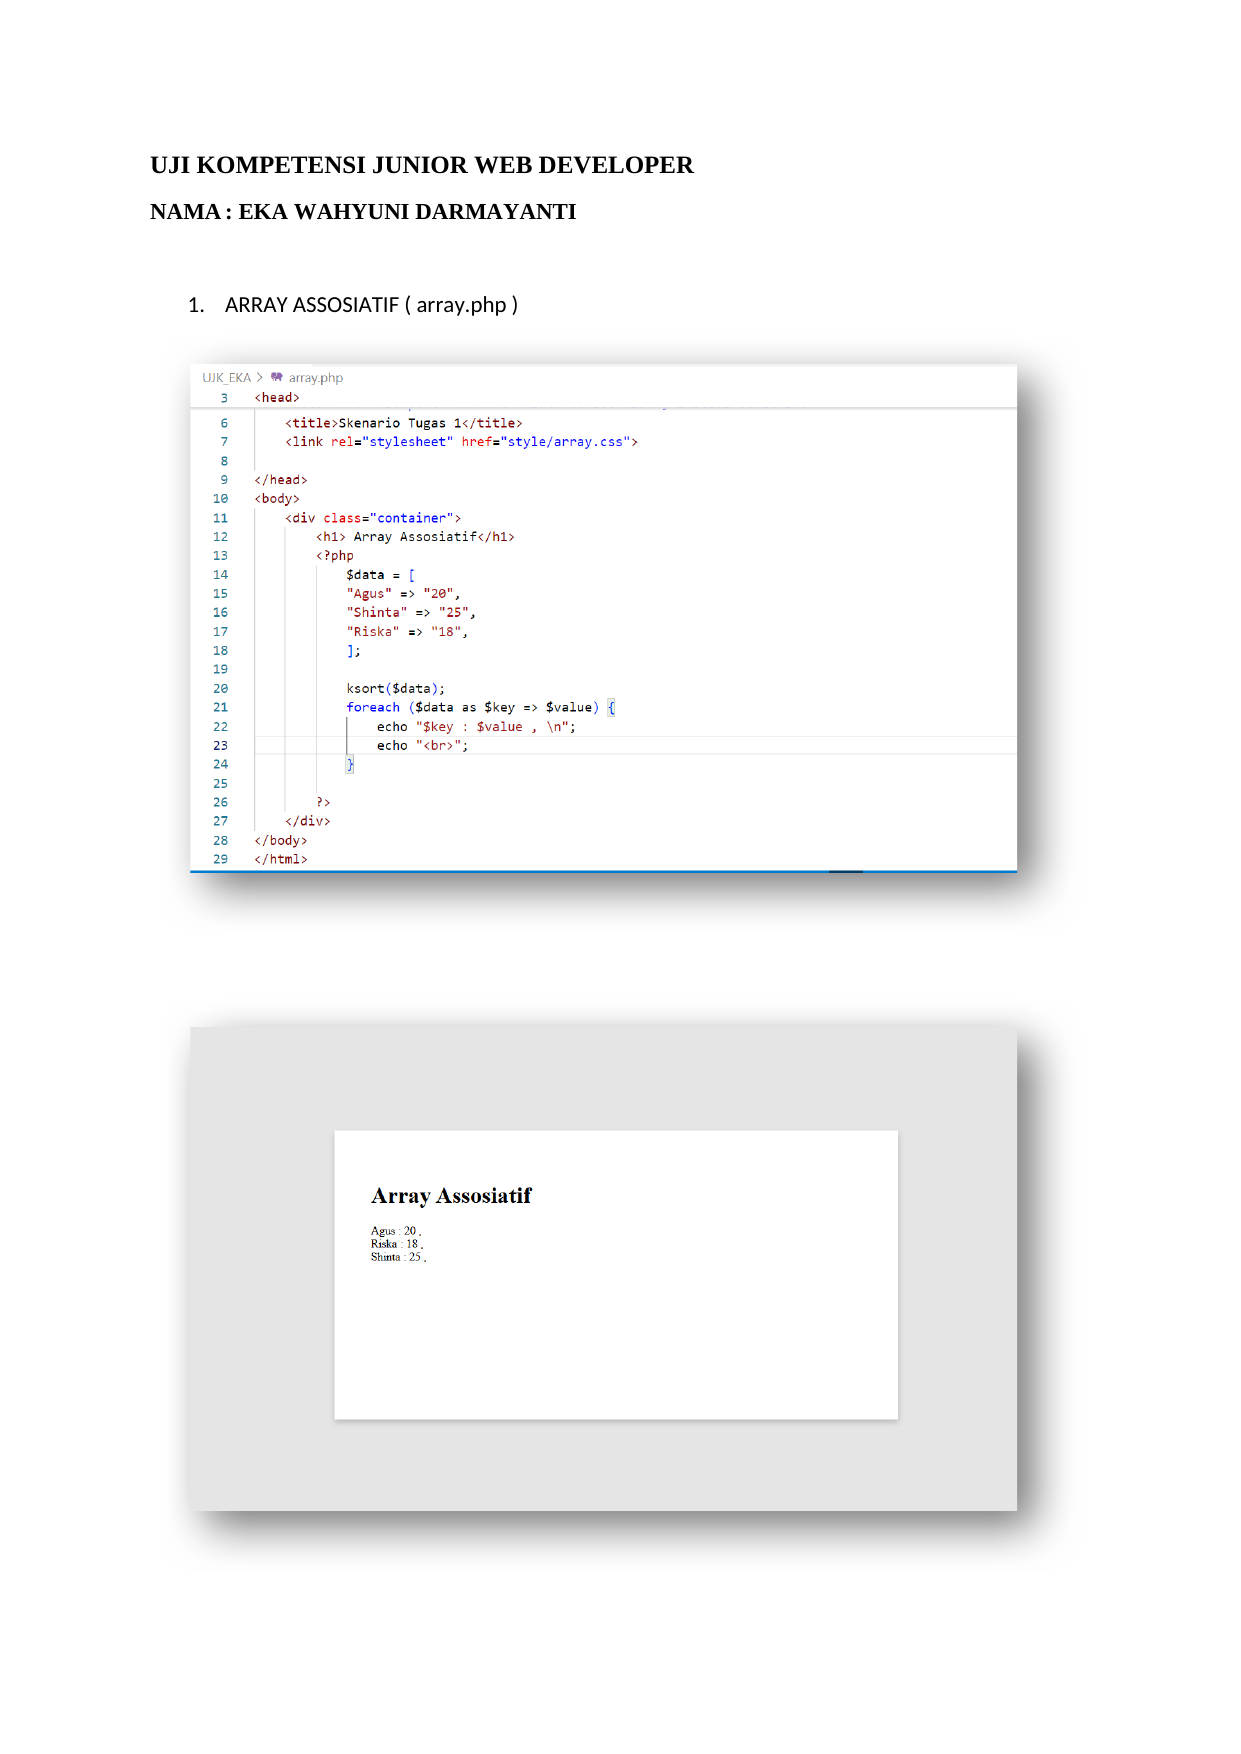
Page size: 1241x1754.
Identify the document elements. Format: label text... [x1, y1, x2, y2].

text NAMA : EKA WAHYUNI DARMAYANTI [150, 198, 1090, 224]
list ARRAY ASSOSIATIF ( array.php ) [187, 290, 1090, 318]
picture [190, 1027, 1018, 1511]
picture [190, 364, 1018, 873]
text UJI KOMPETENSI JUNIOR WEB DEVELOPER [150, 150, 1090, 179]
